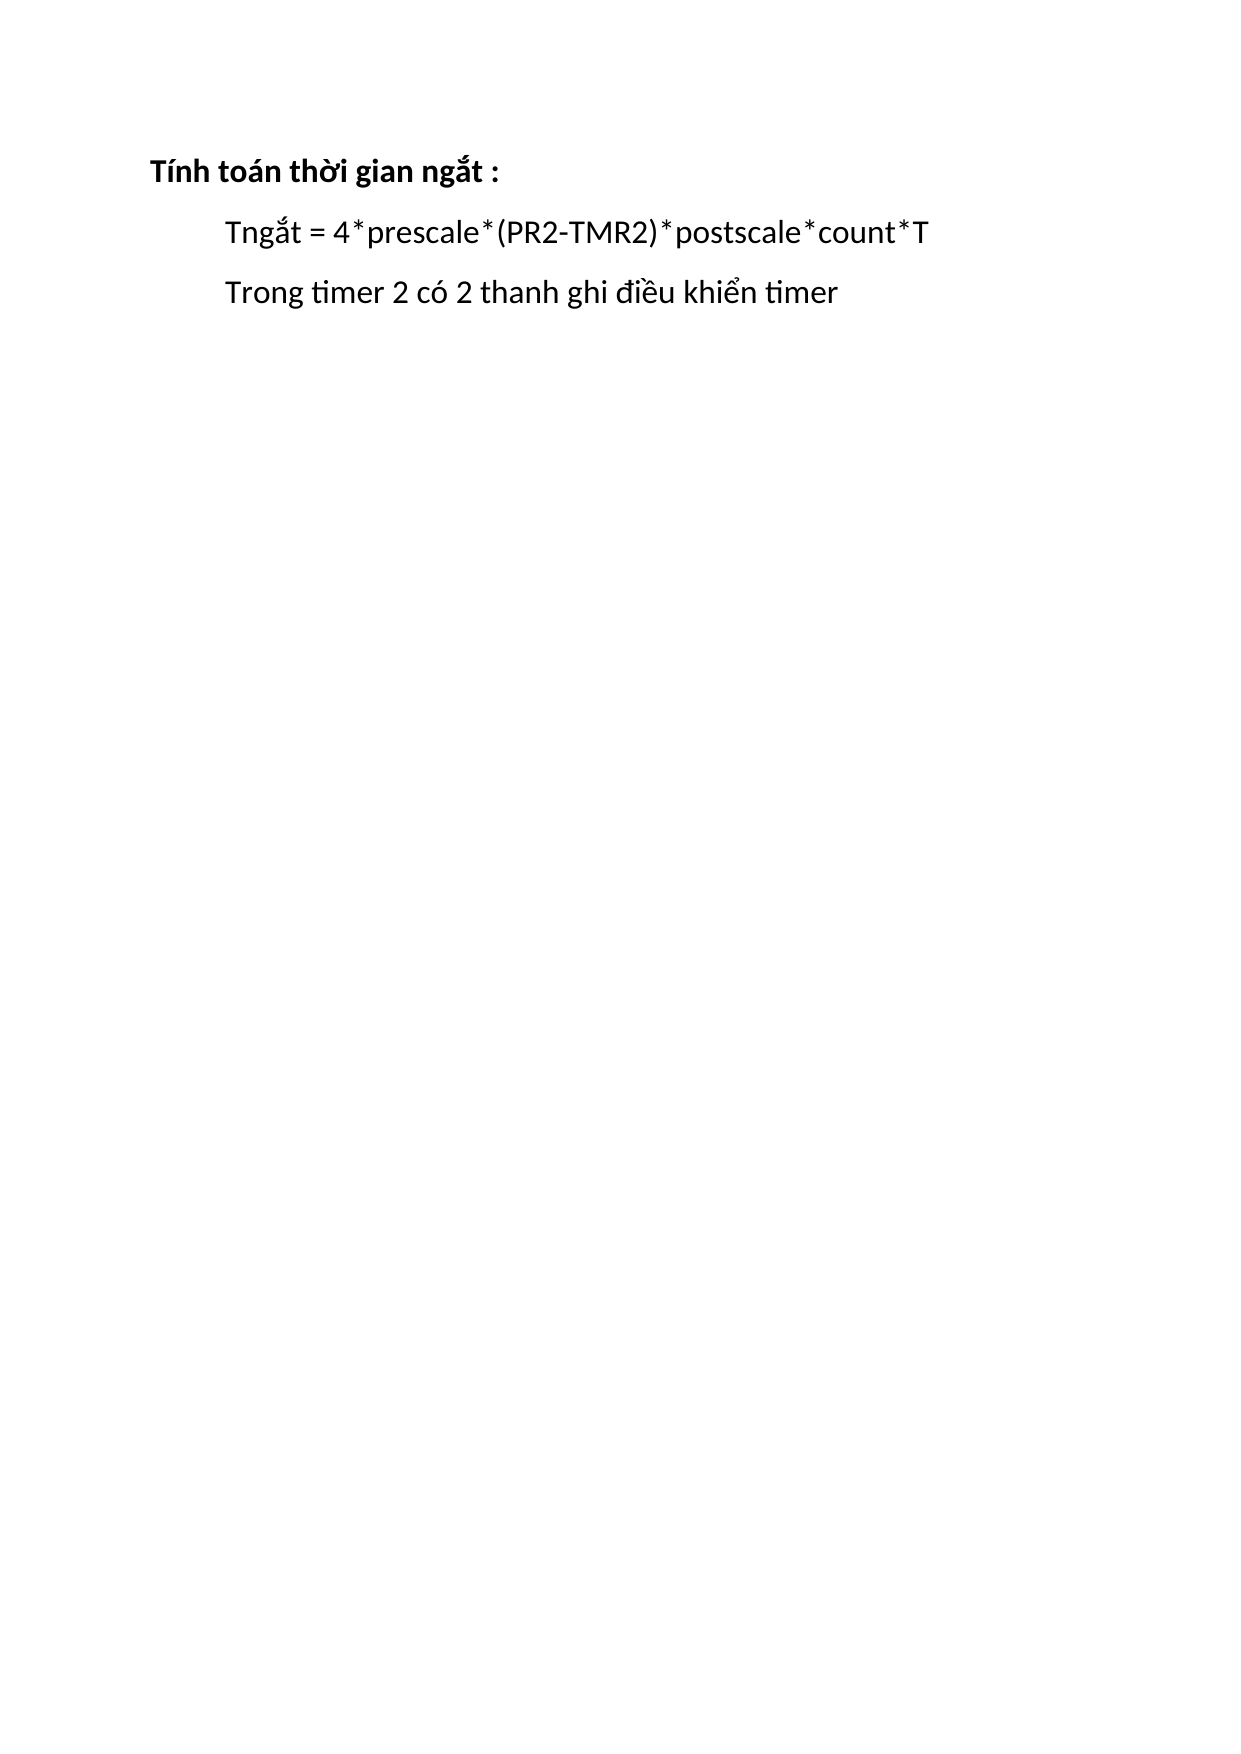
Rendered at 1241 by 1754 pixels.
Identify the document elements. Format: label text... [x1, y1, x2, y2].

text Tính toán thời gian ngắt : [150, 150, 1090, 191]
text Trong timer 2 có 2 thanh ghi điều khiển timer [150, 271, 1090, 312]
text Tngắt = 4*prescale*(PR2-TMR2)*postscale*count*T [150, 211, 1090, 251]
